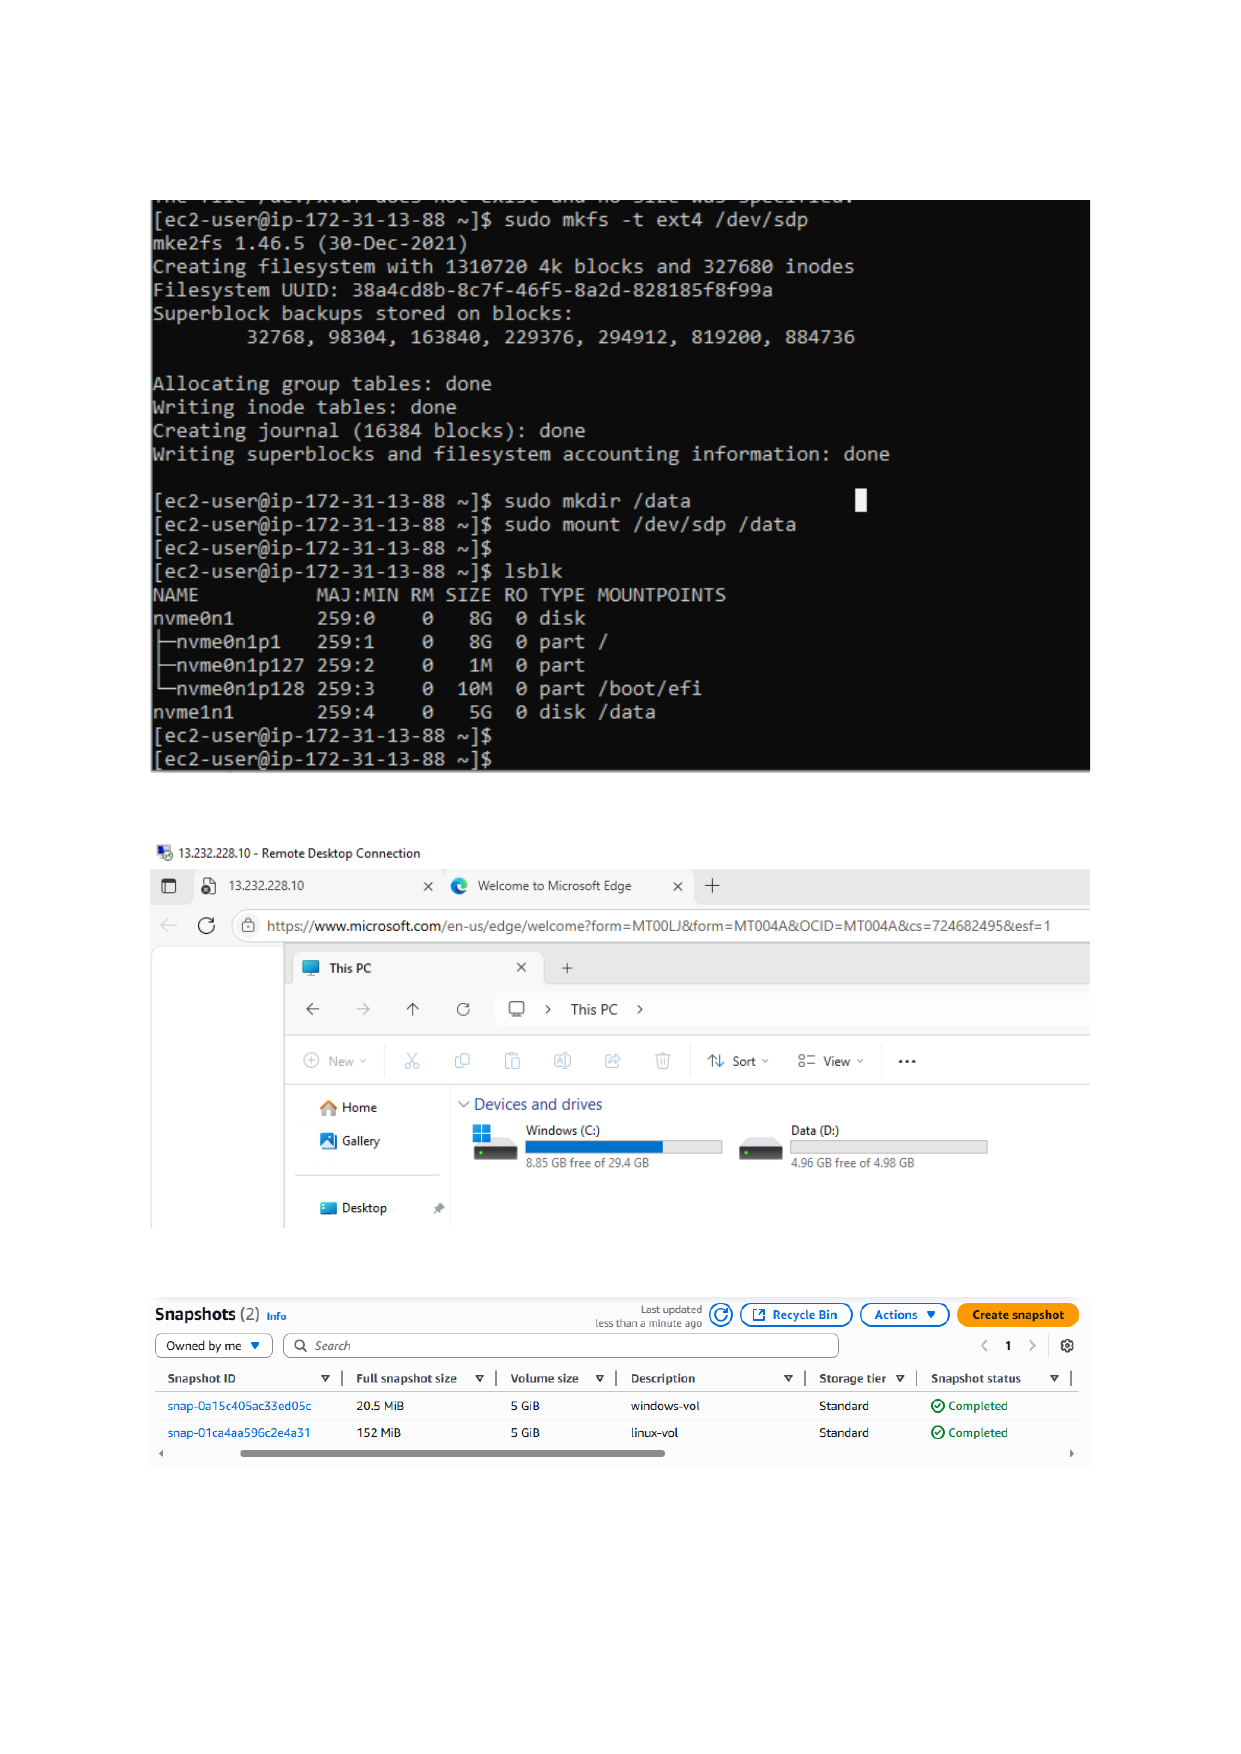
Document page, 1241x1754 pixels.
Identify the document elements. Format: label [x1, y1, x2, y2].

picture [150, 200, 1091, 773]
picture [150, 1297, 1091, 1469]
picture [150, 841, 1091, 1228]
